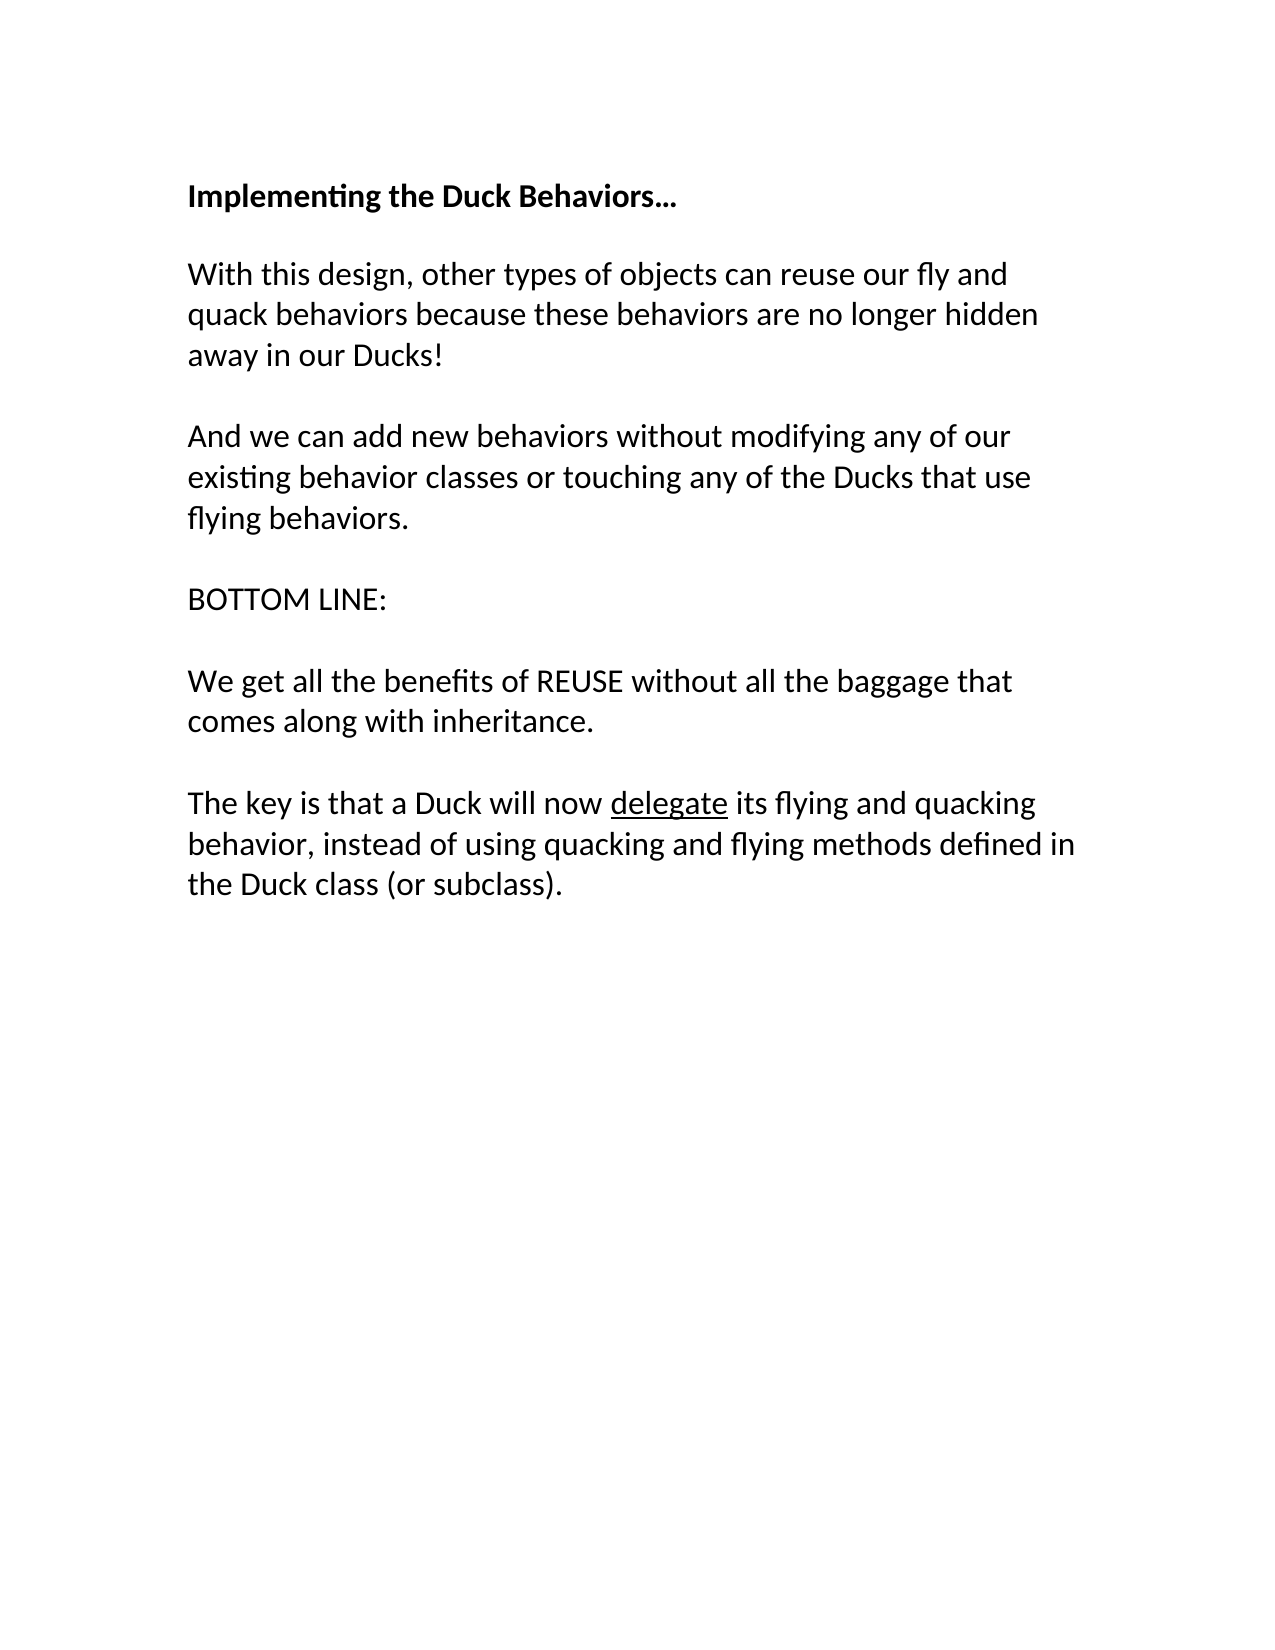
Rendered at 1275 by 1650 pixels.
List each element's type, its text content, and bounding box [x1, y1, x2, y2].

text We get all the benefits of REUSE without all the baggage that comes along with inheritance. [187, 660, 1087, 741]
text The key is that a Duck will now delegate its flying and quacking behavior, instead of using quacking and flying methods defined in the Duck class (or subclass). [187, 782, 1087, 904]
text And we can add new behaviors without modifying any of our existing behavior classes or touching any of the Ducks that use flying behaviors. [187, 415, 1087, 538]
text With this design, other types of objects can reuse our fly and quack behaviors because these behaviors are no longer hidden away in our Ducks! [187, 252, 1087, 375]
text BOTTOM LINE: [187, 578, 1087, 619]
subtitle Implementing the Duck Behaviors… [187, 175, 1087, 216]
